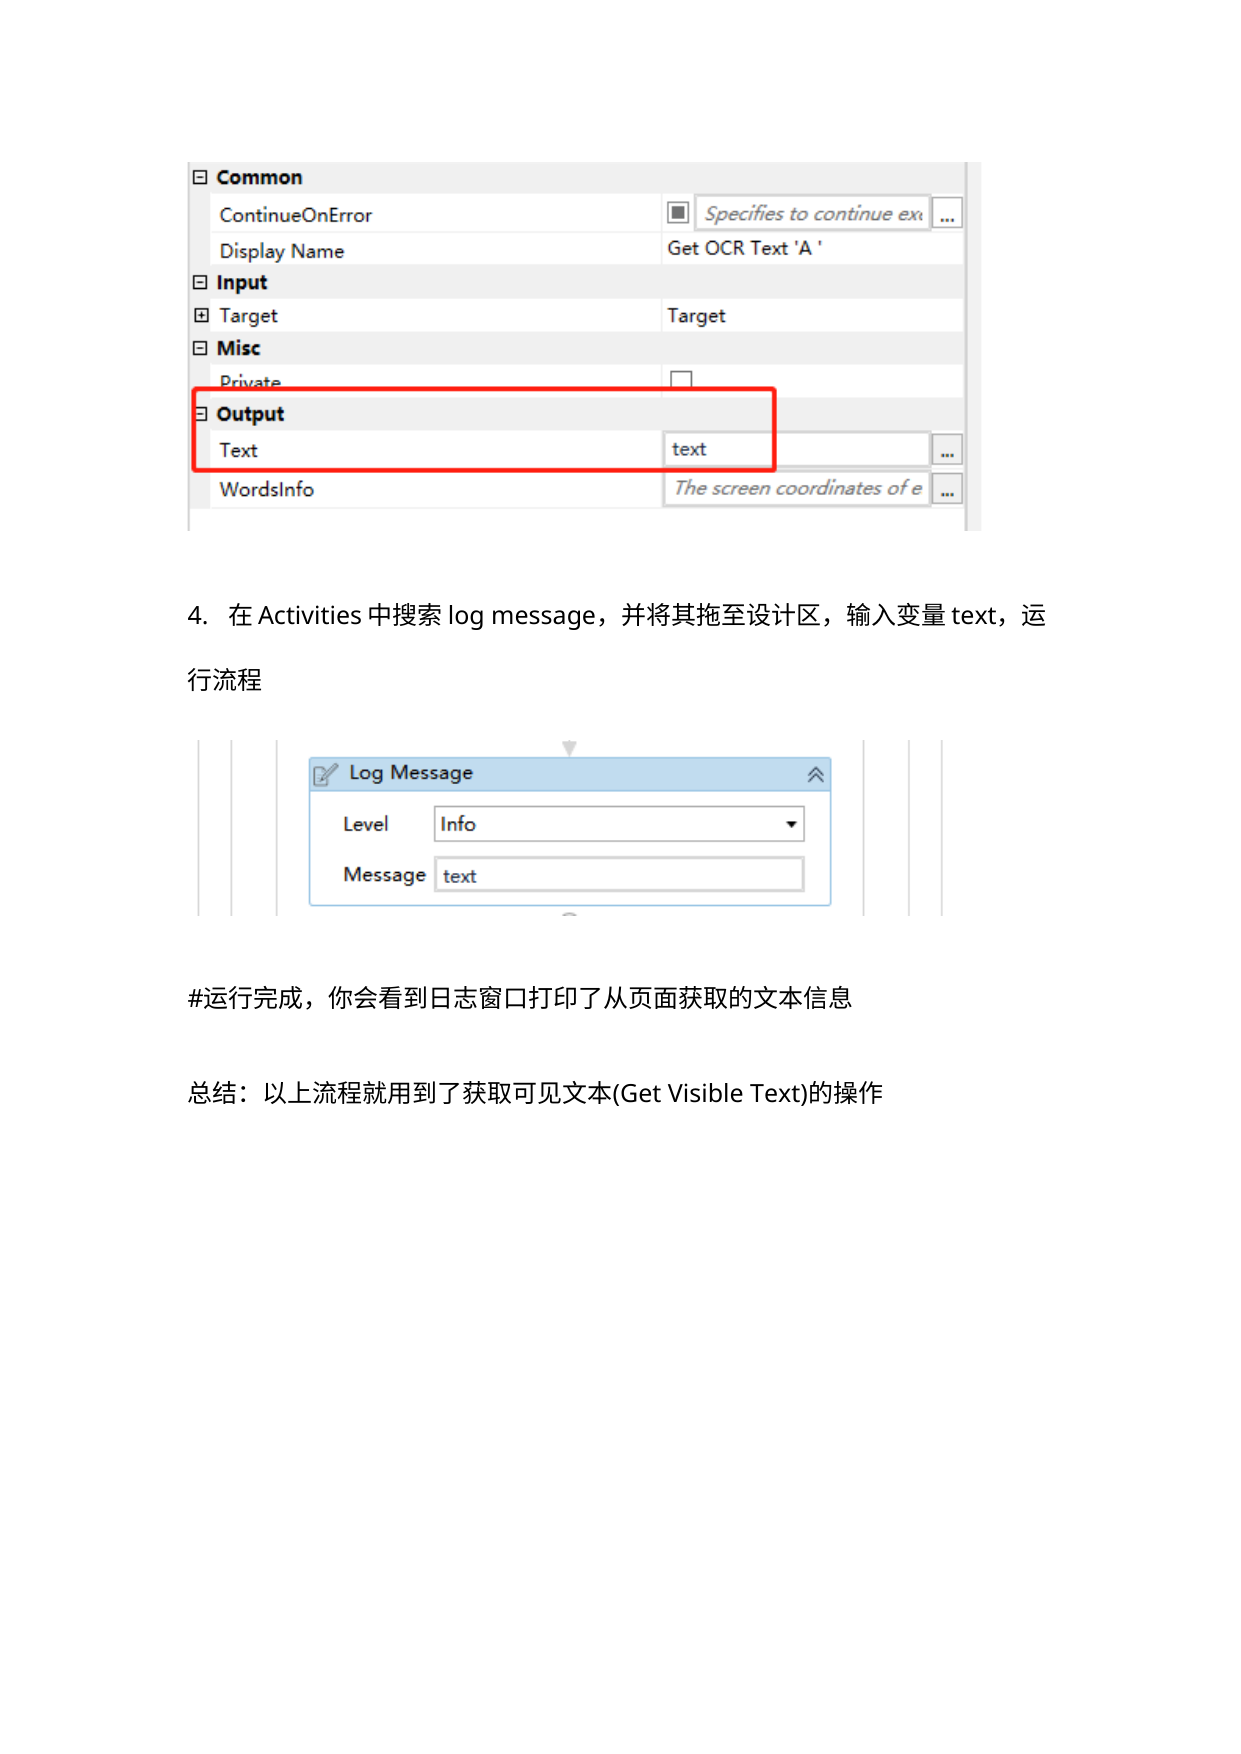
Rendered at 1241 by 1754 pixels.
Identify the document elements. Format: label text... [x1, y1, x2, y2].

text 总结：以上流程就用到了获取可见文本(Get Visible Text)的操作 [187, 1059, 1053, 1124]
picture [187, 162, 982, 531]
picture [187, 740, 982, 916]
text 4. 在Activities中搜索 log message，并将其拖至设计区，输入变量text，运行流程 [187, 581, 1053, 711]
text #运行完成，你会看到日志窗口打印了从页面获取的文本信息 [187, 964, 1053, 1029]
